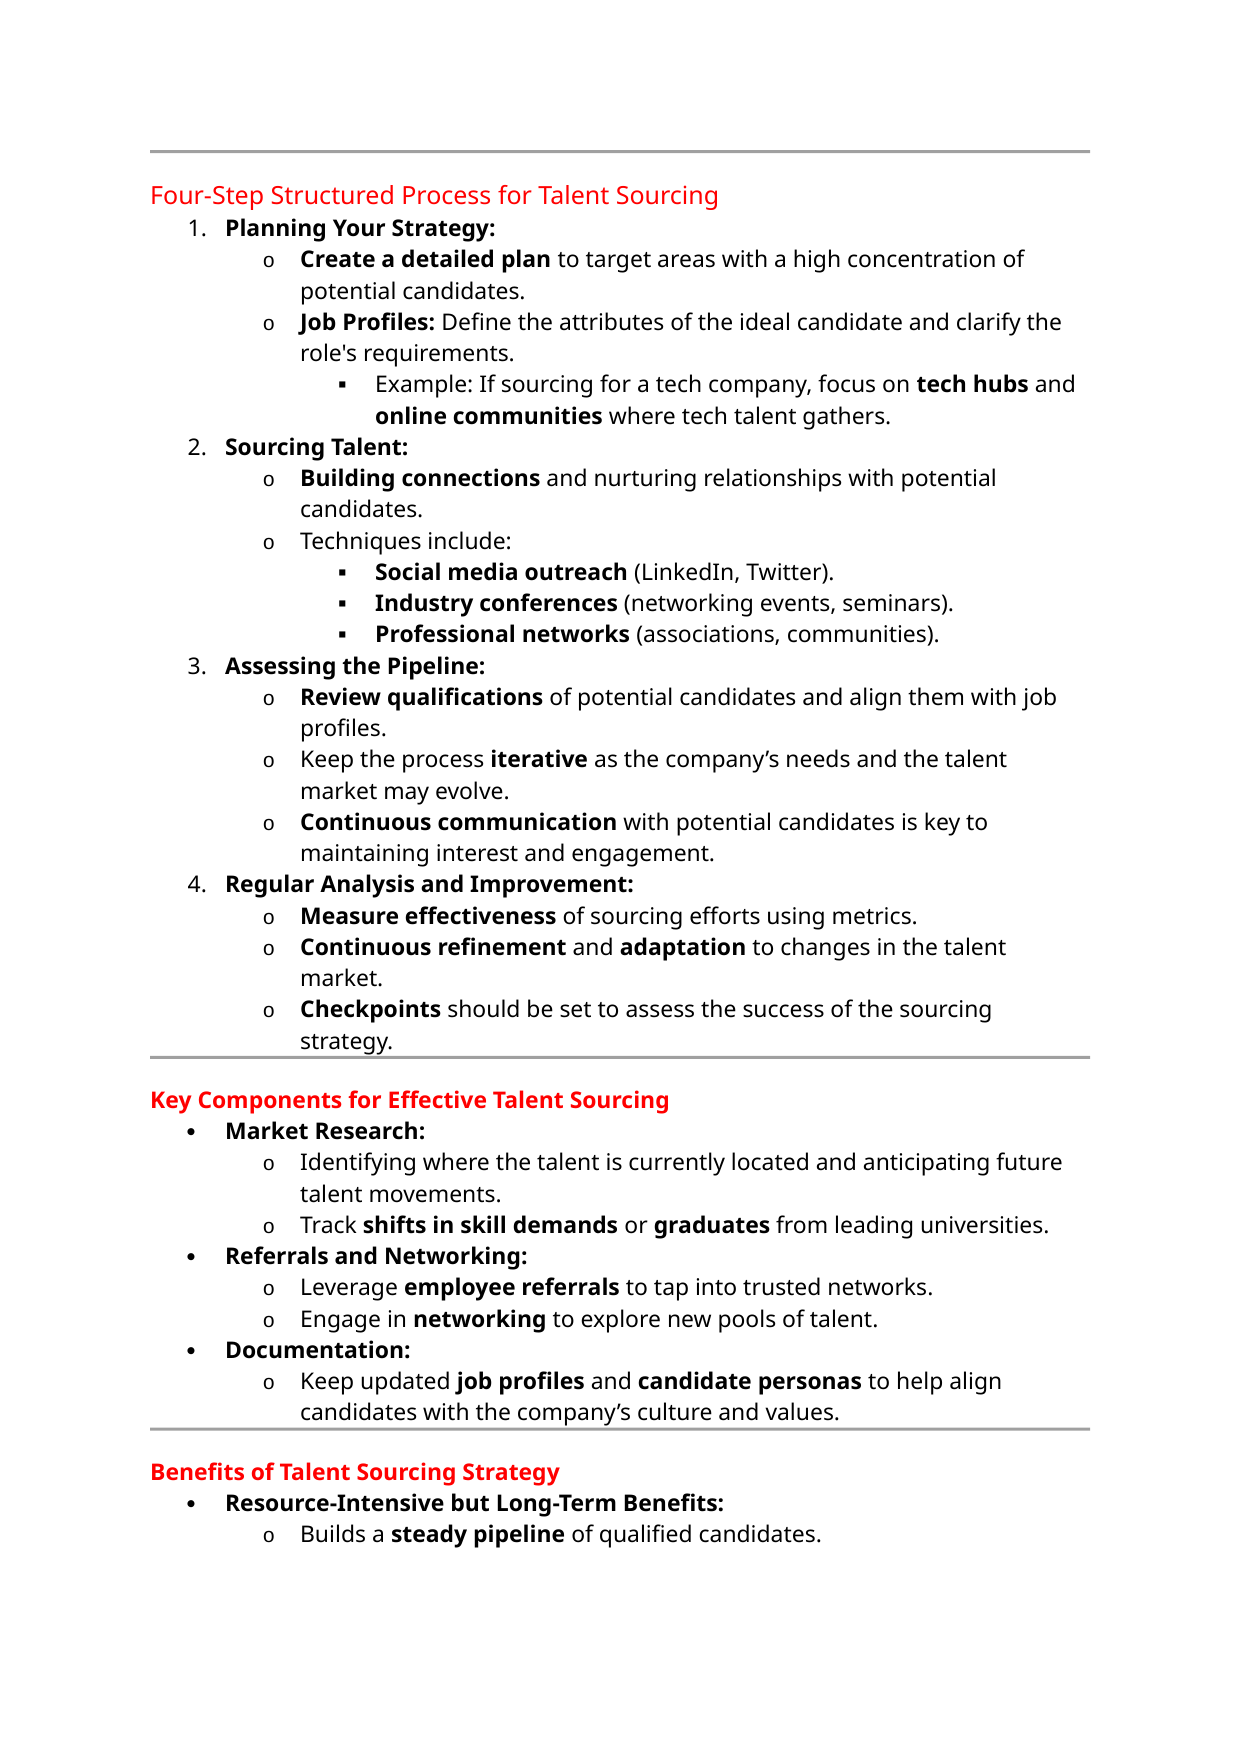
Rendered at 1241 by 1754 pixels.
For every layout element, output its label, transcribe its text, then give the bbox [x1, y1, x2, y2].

list Checkpoints should be set to assess the success of the sourcing strategy. [262, 993, 1090, 1055]
text Benefits of Talent Sourcing Strategy [150, 1456, 1090, 1487]
list Social media outreach (LinkedIn, Twitter). [337, 556, 1090, 587]
list Builds a steady pipeline of qualified candidates. [262, 1518, 1090, 1549]
list Documentation: [187, 1334, 1090, 1365]
list Identifying where the talent is currently located and anticipating future talent movements. [262, 1146, 1090, 1209]
list Track shifts in skill demands or graduates from leading universities. [262, 1209, 1090, 1240]
list Building connections and nurturing relationships with potential candidates. [262, 462, 1090, 524]
list Job Profiles: Define the attributes of the ideal candidate and clarify the role's requirements. [262, 306, 1090, 368]
list Review qualifications of potential candidates and align them with job profiles. [262, 681, 1090, 743]
list Leverage employee referrals to tap into trusted networks. [262, 1271, 1090, 1303]
list Referrals and Networking: [187, 1240, 1090, 1271]
list Techniques include: [262, 524, 1090, 556]
list Industry conferences (networking events, seminars). [337, 587, 1090, 618]
list Continuous communication with potential candidates is key to maintaining interest and engagement. [262, 806, 1090, 868]
list Resource-Intensive but Long-Term Benefits: [187, 1487, 1090, 1518]
list Engage in networking to explore new pools of talent. [262, 1303, 1090, 1334]
list Market Research: [187, 1115, 1090, 1146]
list Planning Your Strategy: [187, 212, 1090, 243]
text Key Components for Effective Talent Sourcing [150, 1084, 1090, 1115]
text Four-Step Structured Process for Talent Sourcing [150, 178, 1090, 212]
list Measure effectiveness of sourcing efforts using metrics. [262, 899, 1090, 931]
list Assessing the Pipeline: [187, 649, 1090, 681]
list Professional networks (associations, communities). [337, 618, 1090, 649]
list Sourcing Talent: [187, 431, 1090, 462]
list Example: If sourcing for a tech company, focus on tech hubs and online communities where tech talent gathers. [337, 368, 1090, 431]
list Keep updated job profiles and candidate personas to help align candidates with the company’s culture and values. [262, 1365, 1090, 1427]
list Continuous refinement and adaptation to changes in the talent market. [262, 931, 1090, 993]
list Keep the process iterative as the company’s needs and the talent market may evolve. [262, 743, 1090, 806]
list Create a detailed plan to target areas with a high concentration of potential candidates. [262, 243, 1090, 306]
list Regular Analysis and Improvement: [187, 868, 1090, 899]
